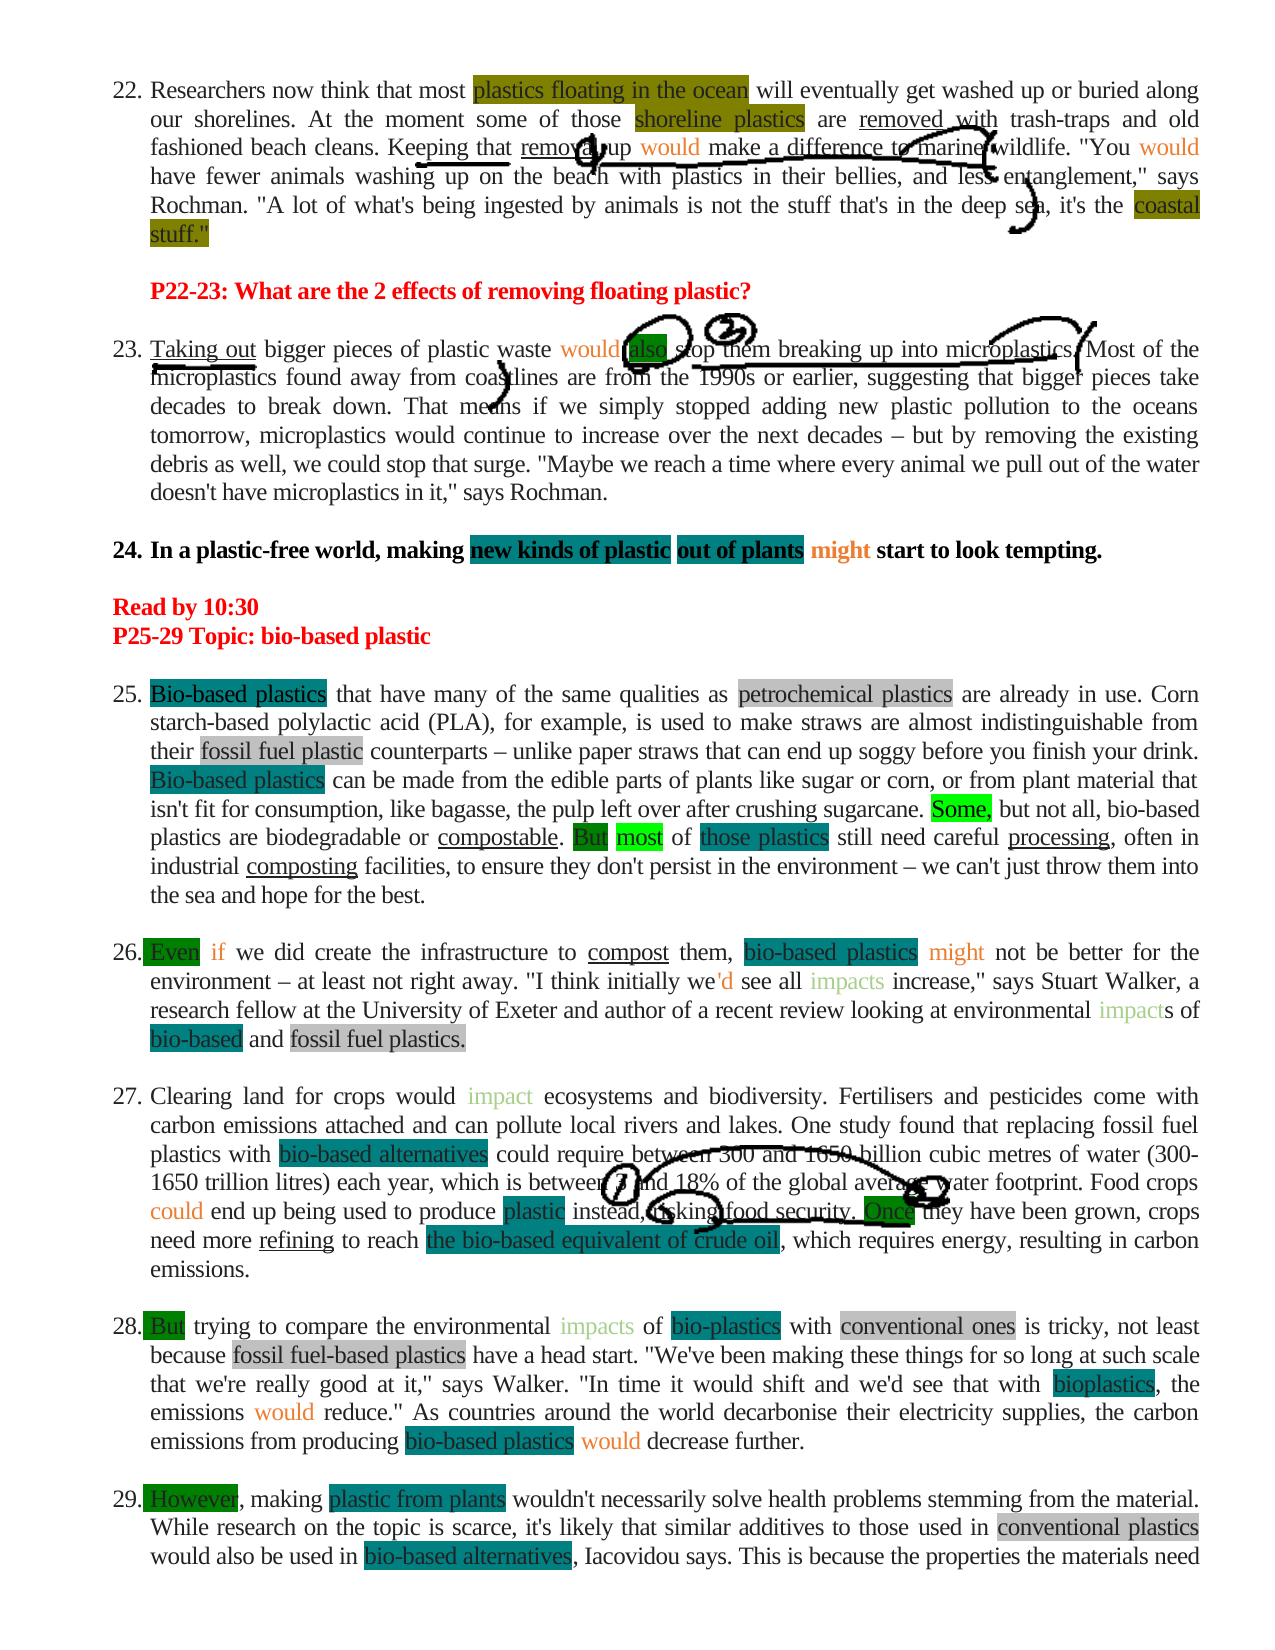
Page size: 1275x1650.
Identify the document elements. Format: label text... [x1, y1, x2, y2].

text Read by 10:30 [75, 592, 1200, 621]
list Clearing land for crops would impact ecosystems and biodiversity. Fertilisers and pesticides come with carbon emissions attached and can pollute local rivers and lakes. One study found that replacing fossil fuel plastics with bio-based alternatives could require between 300 and 1650 billion cubic metres of water (300-1650 trillion litres) each year, which is between 3 and 18% of the global average water footprint. Food crops could end up being used to produce plastic instead, risking food security. Once they have been grown, crops need more refining to reach the bio-based equivalent of crude oil, which requires energy, resulting in carbon emissions. [112, 1081, 1200, 1282]
picture [488, 360, 510, 412]
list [112, 1484, 1200, 1570]
list But trying to compare the environmental impacts of bio-plastics with conventional ones is tricky, not least because fossil fuel-based plastics have a head start. "We've been making these things for so long at such scale that we're really good at it," says Walker. "In time it would shift and we'd see that with bioplastics, the emissions would reduce." As countries around the world decarbonise their electricity supplies, the carbon emissions from producing bio-based plastics would decrease further. [112, 1311, 1200, 1455]
picture [415, 162, 511, 168]
picture [575, 125, 1039, 234]
picture [622, 313, 1097, 374]
list In a plastic-free world, making new kinds of plastic out of plants might start to look tempting. [804, 535, 1200, 564]
list In a plastic-free world, making new kinds of plastic out of plants might start to look tempting. [112, 535, 470, 564]
picture [601, 1145, 950, 1234]
picture [152, 363, 257, 374]
text P22-23: What are the 2 effects of removing floating plastic? [150, 276, 1200, 305]
list Bio-based plastics that have many of the same qualities as petrochemical plastics are already in use. Corn starch-based polylactic acid (PLA), for example, is used to make straws are almost indistinguishable from their fossil fuel plastic counterparts – unlike paper straws that can end up soggy before you finish your drink. Bio-based plastics can be made from the edible parts of plants like sugar or corn, or from plant material that isn't fit for consumption, like bagasse, the pulp left over after crushing sugarcane. Some, but not all, bio-based plastics are biodegradable or compostable. But most of those plastics still need careful processing, often in industrial composting facilities, to ensure they don't persist in the environment – we can't just throw them into the sea and hope for the best. [112, 679, 1200, 909]
text P25-29 Topic: bio-based plastic [75, 621, 1200, 650]
list Even if we did create the infrastructure to compost them, bio-based plastics might not be better for the environment – at least not right away. "I think initially we'd see all impacts increase," says Stuart Walker, a research fellow at the University of Exeter and author of a recent review looking at environmental impacts of bio-based and fossil fuel plastics. [112, 937, 1200, 1052]
list Taking out bigger pieces of plastic waste would also stop them breaking up into microplastics. Most of the microplastics found away from coastlines are from the 1990s or earlier, suggesting that bigger pieces take decades to break down. That means if we simply stopped adding new plastic pollution to the oceans tomorrow, microplastics would continue to increase over the next decades – but by removing the existing debris as well, we could stop that surge. "Maybe we reach a time where every animal we pull out of the water doesn't have microplastics in it," says Rochman. [112, 334, 1200, 506]
